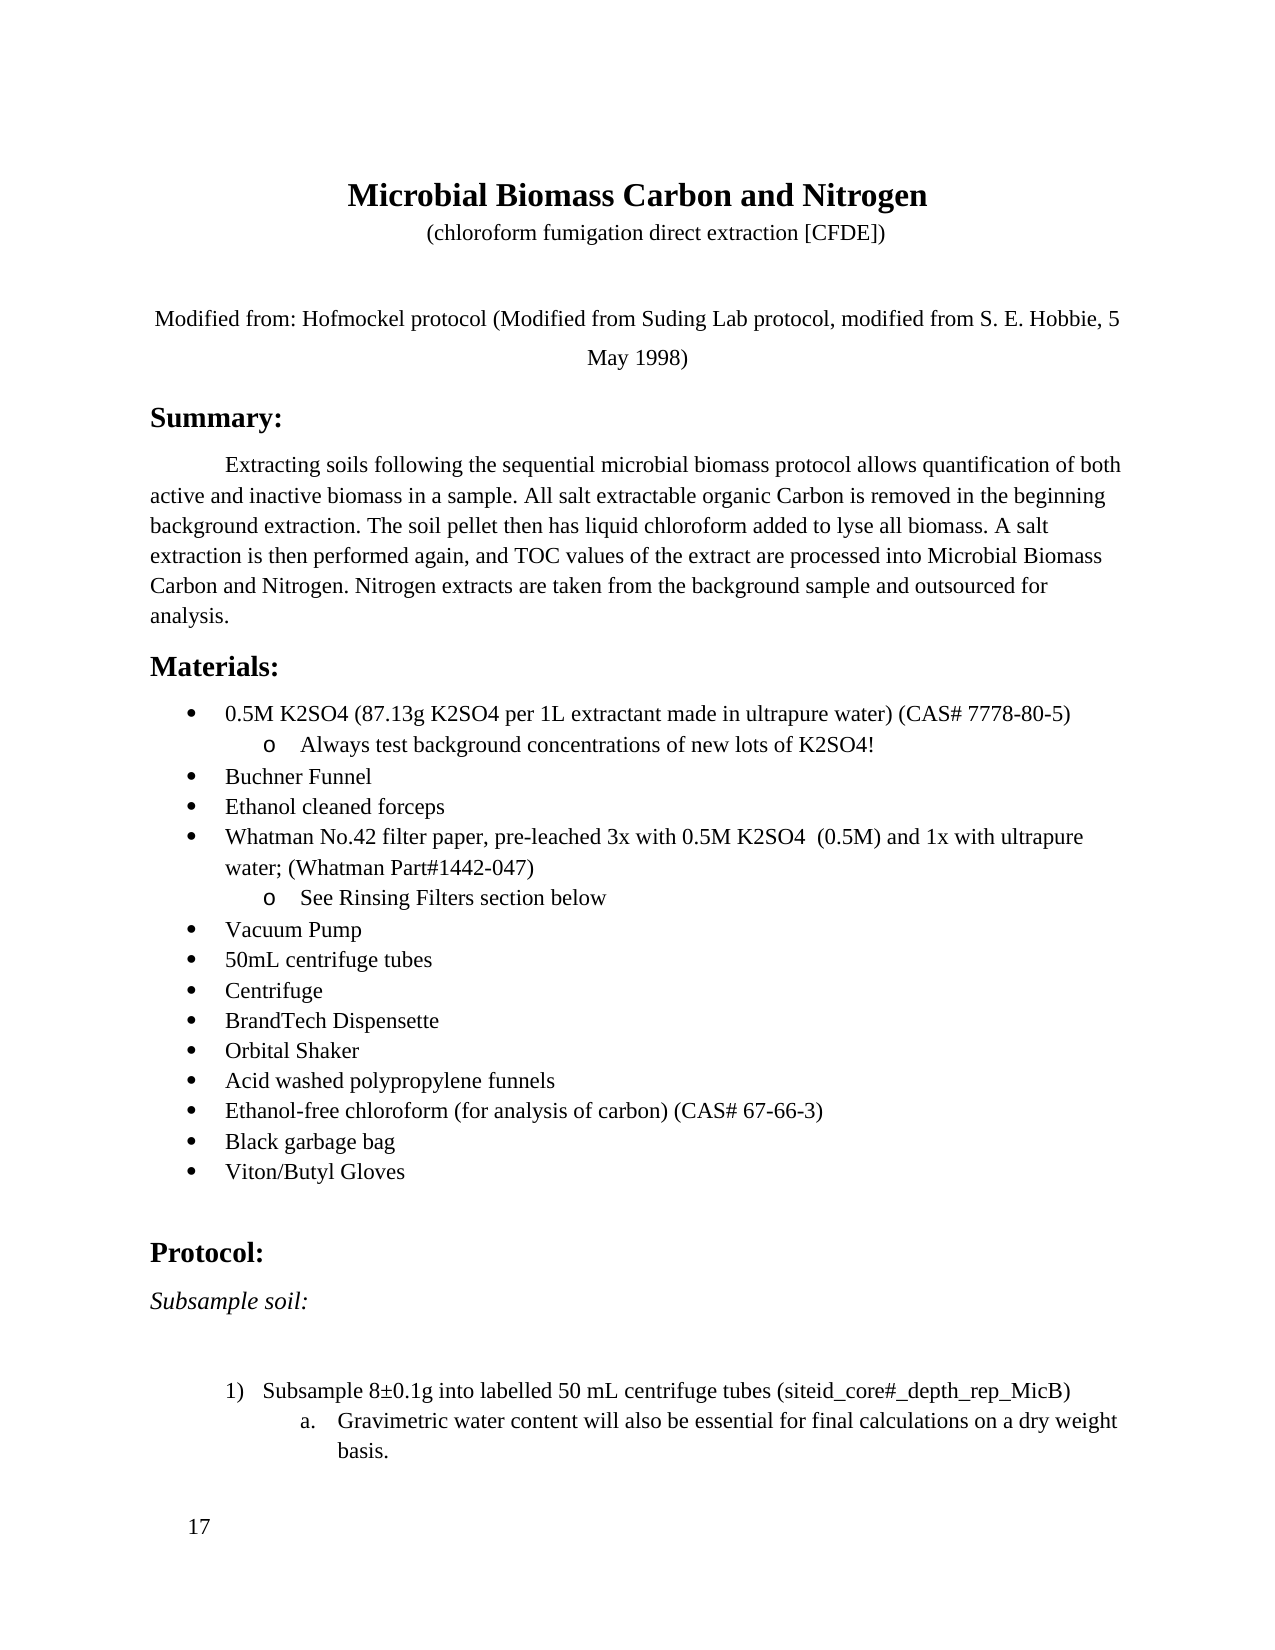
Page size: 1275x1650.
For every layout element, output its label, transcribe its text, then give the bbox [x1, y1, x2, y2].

list 50mL centrifuge tubes [187, 946, 1125, 973]
list Ethanol-free chloroform (for analysis of carbon) (CAS# 67-66-3) [187, 1097, 1125, 1124]
subtitle Materials: [150, 649, 1125, 683]
list Vacuum Pump [187, 916, 1125, 943]
subtitle Microbial Biomass Carbon and Nitrogen [150, 175, 1125, 213]
list Orbital Shaker [187, 1037, 1125, 1063]
list Acid washed polypropylene funnels [187, 1067, 1125, 1094]
list See Rinsing Filters section below [262, 884, 1125, 912]
list Always test background concentrations of new lots of K2SO4! [262, 731, 1125, 759]
subtitle Protocol: [150, 1235, 1125, 1268]
list Whatman No.42 filter paper, pre-leached 3x with 0.5M K2SO4 (0.5M) and 1x with ultrapure water; (Whatman Part#1442-047) [187, 823, 1125, 880]
subtitle Summary: [150, 400, 1125, 434]
list Subsample 8±0.1g into labelled 50 mL centrifuge tubes (siteid_core#_depth_rep_MicB) [225, 1377, 1125, 1403]
list Buchner Funnel [187, 763, 1125, 789]
text (chloroform fumigation direct extraction [CFDE]) [187, 219, 1125, 245]
list Ethanol cleaned forceps [187, 793, 1125, 819]
text Modified from: Hofmockel protocol (Modified from Suding Lab protocol, modified from S. E. Hobbie, 5 May 1998) [150, 305, 1125, 371]
list Black garbage bag [187, 1128, 1125, 1154]
text Subsample soil: [150, 1286, 1125, 1315]
list Gravimetric water content will also be essential for final calculations on a dry weight basis. [300, 1407, 1125, 1464]
list Centrifuge [187, 977, 1125, 1003]
list Viton/Butyl Gloves [187, 1158, 1125, 1184]
text Extracting soils following the sequential microbial biomass protocol allows quantification of both active and inactive biomass in a sample. All salt extractable organic Carbon is removed in the beginning background extraction. The soil pellet then has liquid chloroform added to lyse all biomass. A salt extraction is then performed again, and TOC values of the extract are processed into Microbial Biomass Carbon and Nitrogen. Nitrogen extracts are taken from the background sample and outsourced for analysis. [150, 451, 1125, 629]
list 0.5M K2SO4 (87.13g K2SO4 per 1L extractant made in ultrapure water) (CAS# 7778-80-5) [187, 700, 1125, 727]
list BrandTech Dispensette [187, 1007, 1125, 1033]
